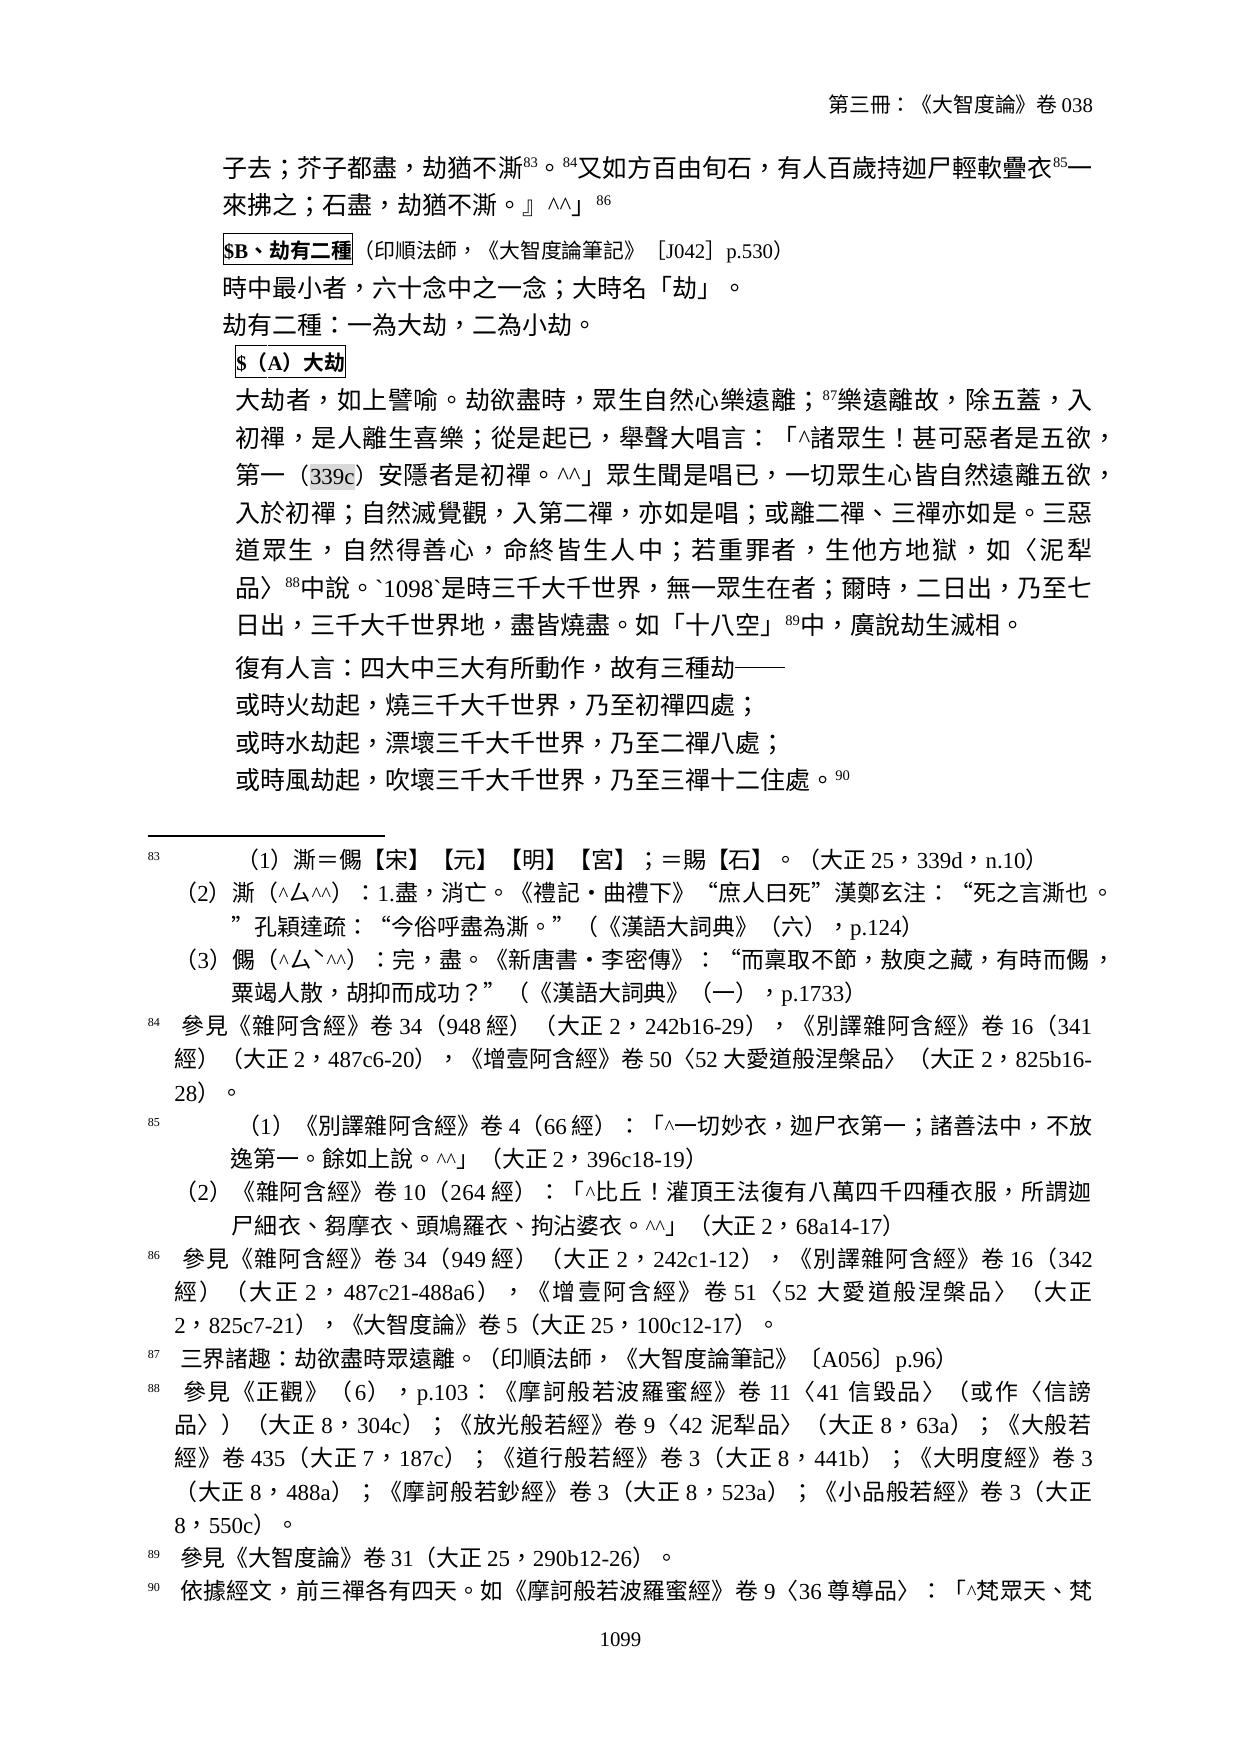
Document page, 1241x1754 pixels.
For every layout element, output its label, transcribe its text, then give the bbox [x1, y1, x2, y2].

text 如經說：「^有一比丘問佛言：『世尊！幾許名劫？』佛告比丘：『我雖能說，汝不能知，當以譬喻可解：有方百由旬城，溢滿芥子，有長壽人過百歲持一芥子去；芥子都盡，劫猶不澌。又如方百由旬石，有人百歲持迦尸輕軟疊衣一來拂之；石盡，劫猶不澌。』^^」 [223, 148, 1092, 223]
text 或時水劫起，漂壞三千大千世界，乃至二禪八處； [235, 723, 1092, 760]
text 時中最小者，六十念中之一念；大時名「劫」。 [223, 268, 1092, 305]
text 劫有二種：一為大劫，二為小劫。 [223, 305, 1092, 343]
text 大劫者，如上譬喻。劫欲盡時，眾生自然心樂遠離；樂遠離故，除五蓋，入初禪，是人離生喜樂；從是起已，舉聲大唱言：「^諸眾生！甚可惡者是五欲，第一（）安隱者是初禪。^^」眾生聞是唱已，一切眾生心皆自然遠離五欲，入於初禪；自然滅覺觀，入第二禪，亦如是唱；或離二禪、三禪亦如是。三惡道眾生，自然得善心，命終皆生人中；若重罪者，生他方地獄，如〈泥犁品〉中說。`1098`是時三千大千世界，無一眾生在者；爾時，二日出，乃至七日出，三千大千世界地，盡皆燒盡。如「十八空」中，廣說劫生滅相。 [235, 380, 1092, 643]
text 復有人言：四大中三大有所動作，故有三種劫── [235, 648, 1092, 685]
text 或時風劫起，吹壞三千大千世界，乃至三禪十二住處。 [235, 760, 1092, 798]
text $（A）大劫 [235, 343, 1092, 380]
text $B、劫有二種（印順法師，《大智度論筆記》［J042］p.530） [223, 230, 1092, 268]
text 或時火劫起，燒三千大千世界，乃至初禪四處； [235, 685, 1092, 723]
